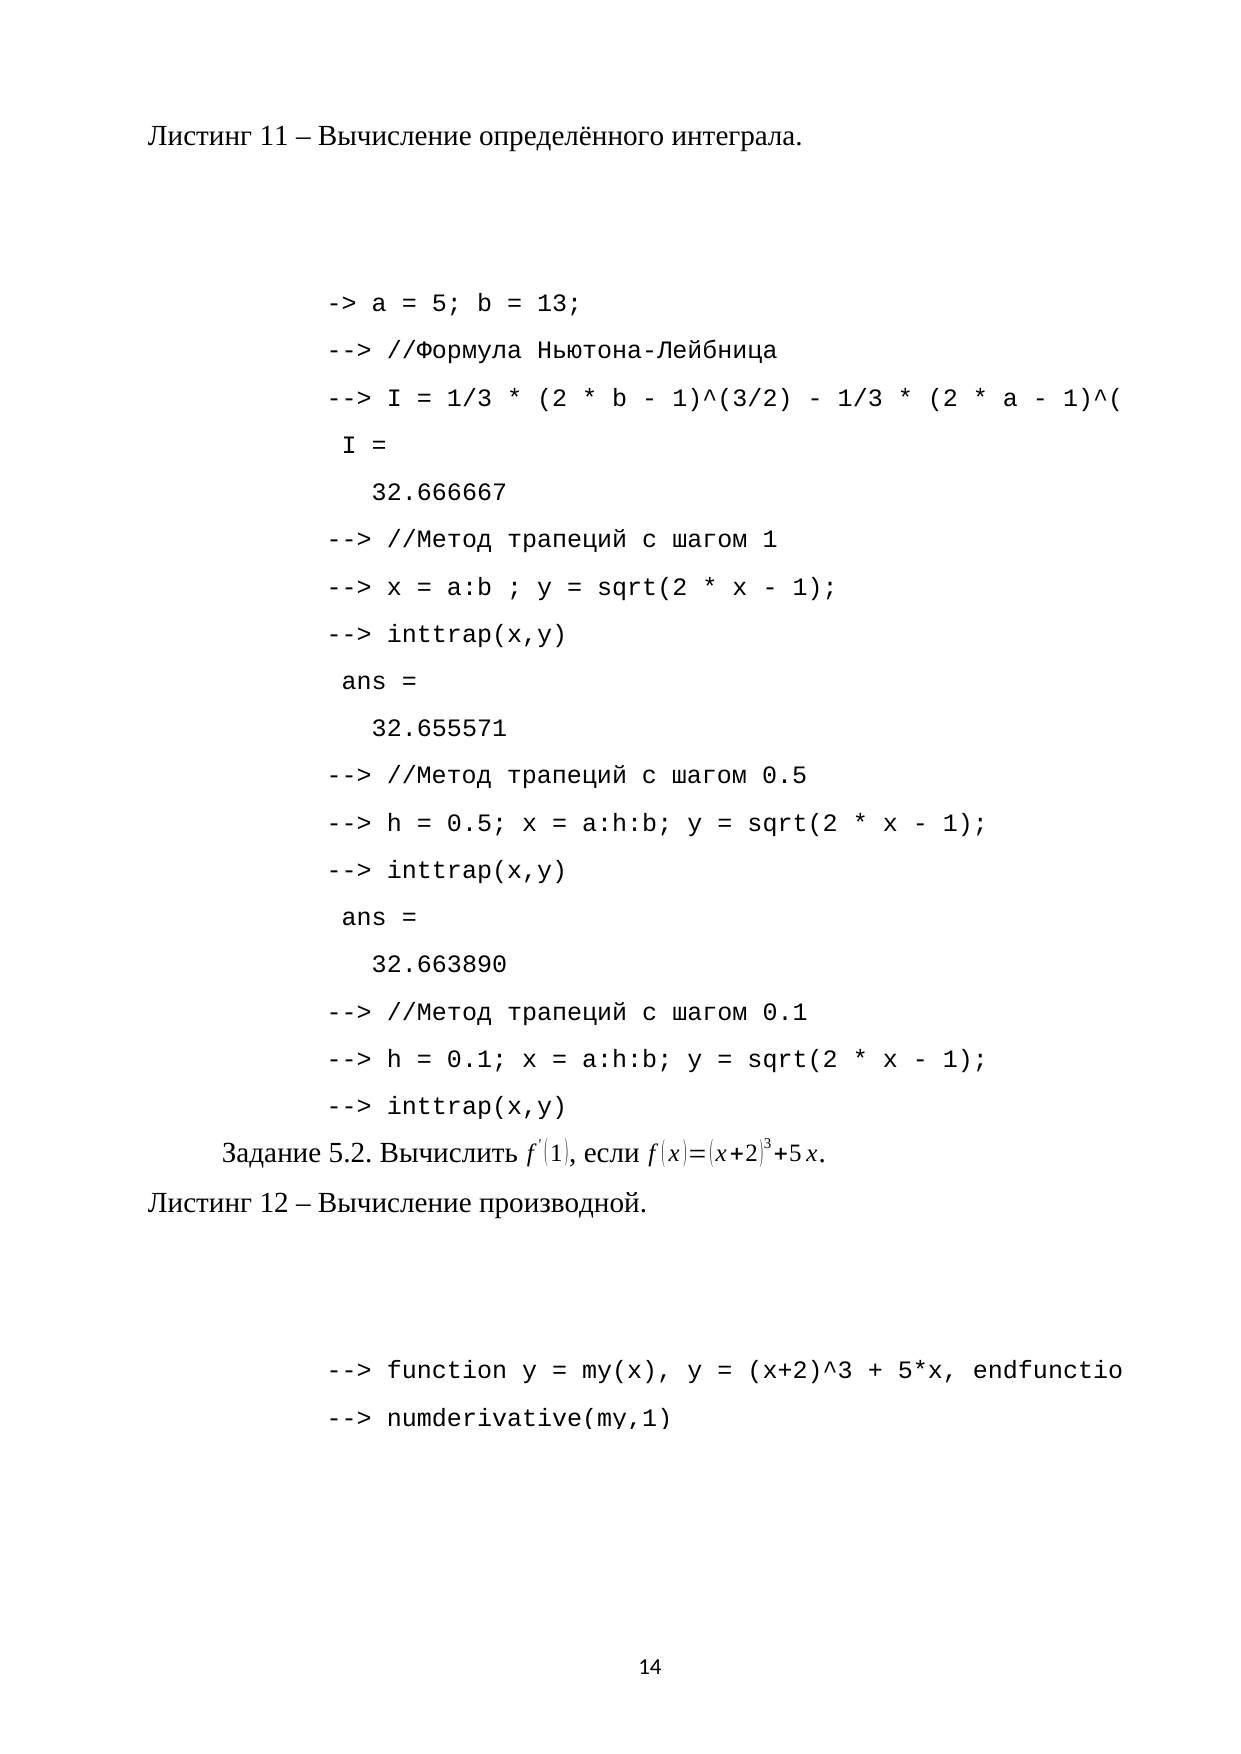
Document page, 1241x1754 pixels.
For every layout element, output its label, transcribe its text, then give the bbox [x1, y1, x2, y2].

text Листинг 11 – Вычисление определённого интеграла. [148, 118, 1152, 152]
text Листинг 12 – Вычисление производной. [148, 1185, 1152, 1219]
text Задание 5.2. Вычислить , если . [148, 172, 1152, 1168]
